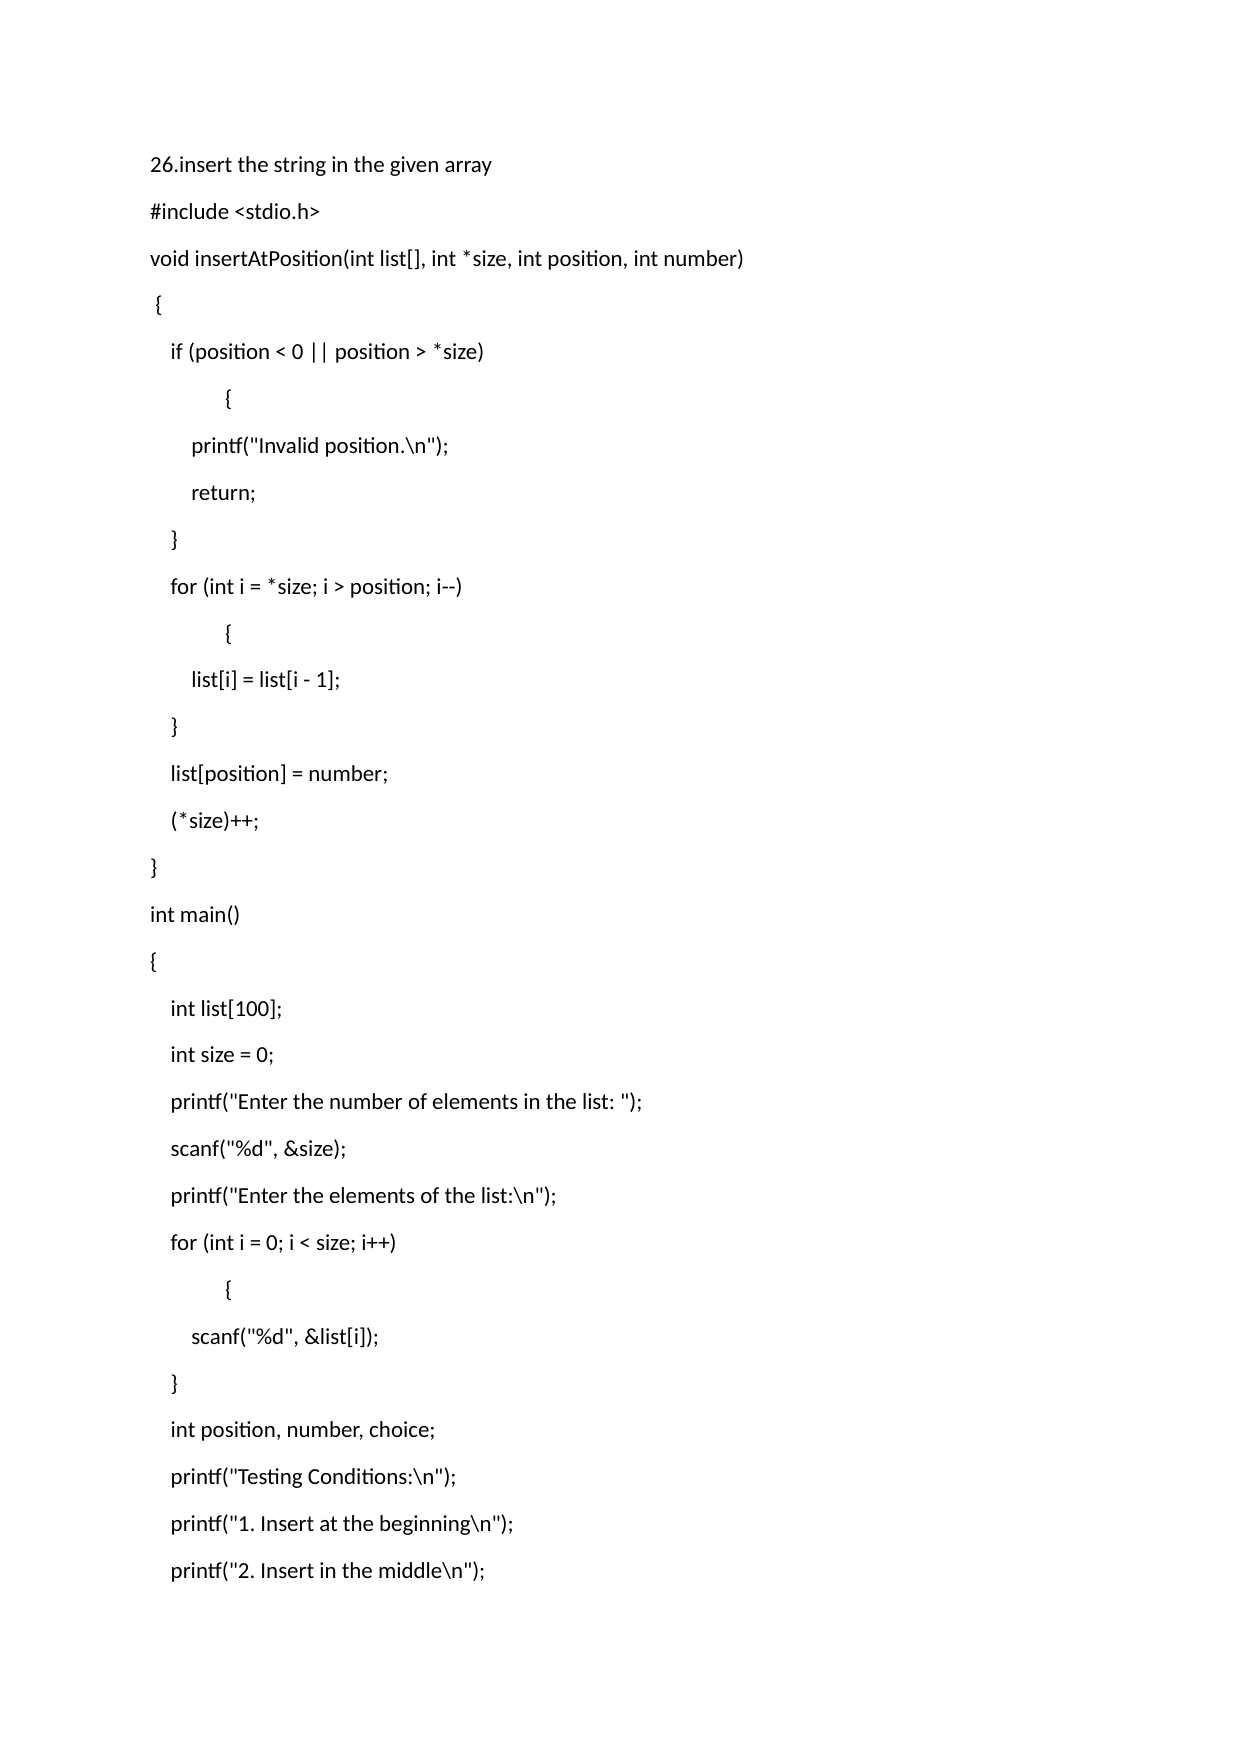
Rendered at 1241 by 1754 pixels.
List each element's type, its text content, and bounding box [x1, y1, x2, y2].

text printf("2. Insert in the middle\n"); [150, 1556, 1090, 1584]
text void insertAtPosition(int list[], int *size, int position, int number) [150, 244, 1090, 272]
text 26.insert the string in the given array [150, 150, 1090, 178]
text scanf("%d", &size); [150, 1134, 1090, 1162]
text scanf("%d", &list[i]); [150, 1322, 1090, 1350]
text int size = 0; [150, 1041, 1090, 1069]
text { [150, 1275, 1090, 1303]
text { [150, 619, 1090, 647]
text } [150, 853, 1090, 881]
text { [150, 947, 1090, 975]
text printf("Enter the number of elements in the list: "); [150, 1087, 1090, 1116]
text for (int i = *size; i > position; i--) [150, 572, 1090, 600]
text list[position] = number; [150, 759, 1090, 787]
text return; [150, 478, 1090, 506]
text for (int i = 0; i < size; i++) [150, 1228, 1090, 1256]
text } [150, 1369, 1090, 1397]
text if (position < 0 || position > *size) [150, 337, 1090, 366]
text int position, number, choice; [150, 1416, 1090, 1444]
text printf("Invalid position.\n"); [150, 431, 1090, 459]
text #include <stdio.h> [150, 197, 1090, 225]
text printf("Enter the elements of the list:\n"); [150, 1181, 1090, 1209]
text { [150, 291, 1090, 319]
text printf("1. Insert at the beginning\n"); [150, 1509, 1090, 1537]
text } [150, 712, 1090, 741]
text { [150, 384, 1090, 412]
text list[i] = list[i - 1]; [150, 666, 1090, 694]
text int main() [150, 900, 1090, 928]
text (*size)++; [150, 806, 1090, 834]
text int list[100]; [150, 994, 1090, 1022]
text } [150, 525, 1090, 553]
text printf("Testing Conditions:\n"); [150, 1462, 1090, 1491]
